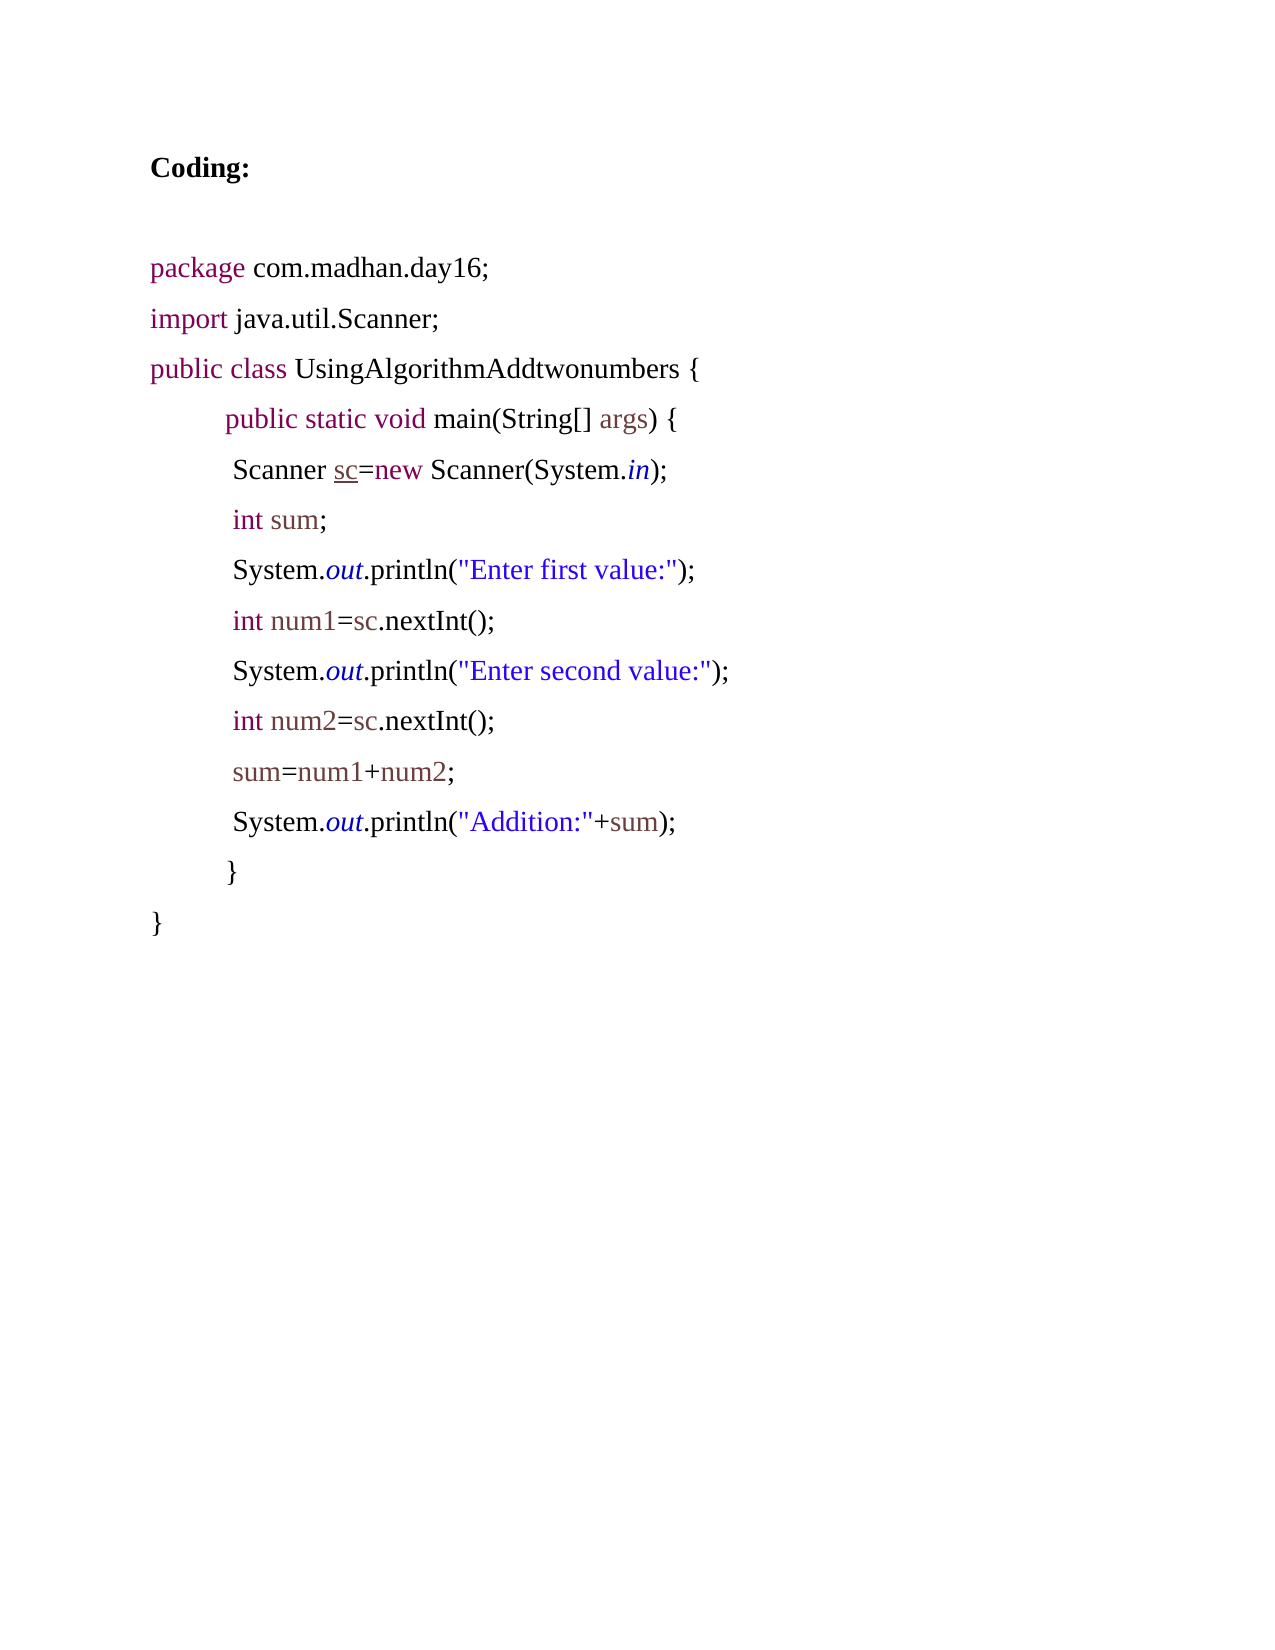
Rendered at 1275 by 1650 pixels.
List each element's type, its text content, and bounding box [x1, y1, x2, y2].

text System.out.println("Enter second value:"); [150, 653, 1125, 687]
text System.out.println("Addition:"+sum); [150, 804, 1125, 838]
text int sum; [150, 502, 1125, 536]
text Scanner sc=new Scanner(System.in); [150, 452, 1125, 485]
text package com.madhan.day16; [150, 251, 1125, 284]
text sum=num1+num2; [150, 754, 1125, 787]
text int num2=sc.nextInt(); [150, 703, 1125, 737]
text System.out.println("Enter first value:"); [150, 552, 1125, 586]
text } [150, 854, 1125, 888]
text public class UsingAlgorithmAddtwonumbers { [150, 351, 1125, 385]
text public static void main(String[] args) { [150, 402, 1125, 435]
text import java.util.Scanner; [150, 301, 1125, 334]
text } [150, 905, 1125, 938]
text int num1=sc.nextInt(); [150, 603, 1125, 636]
text Coding: [150, 150, 1125, 183]
